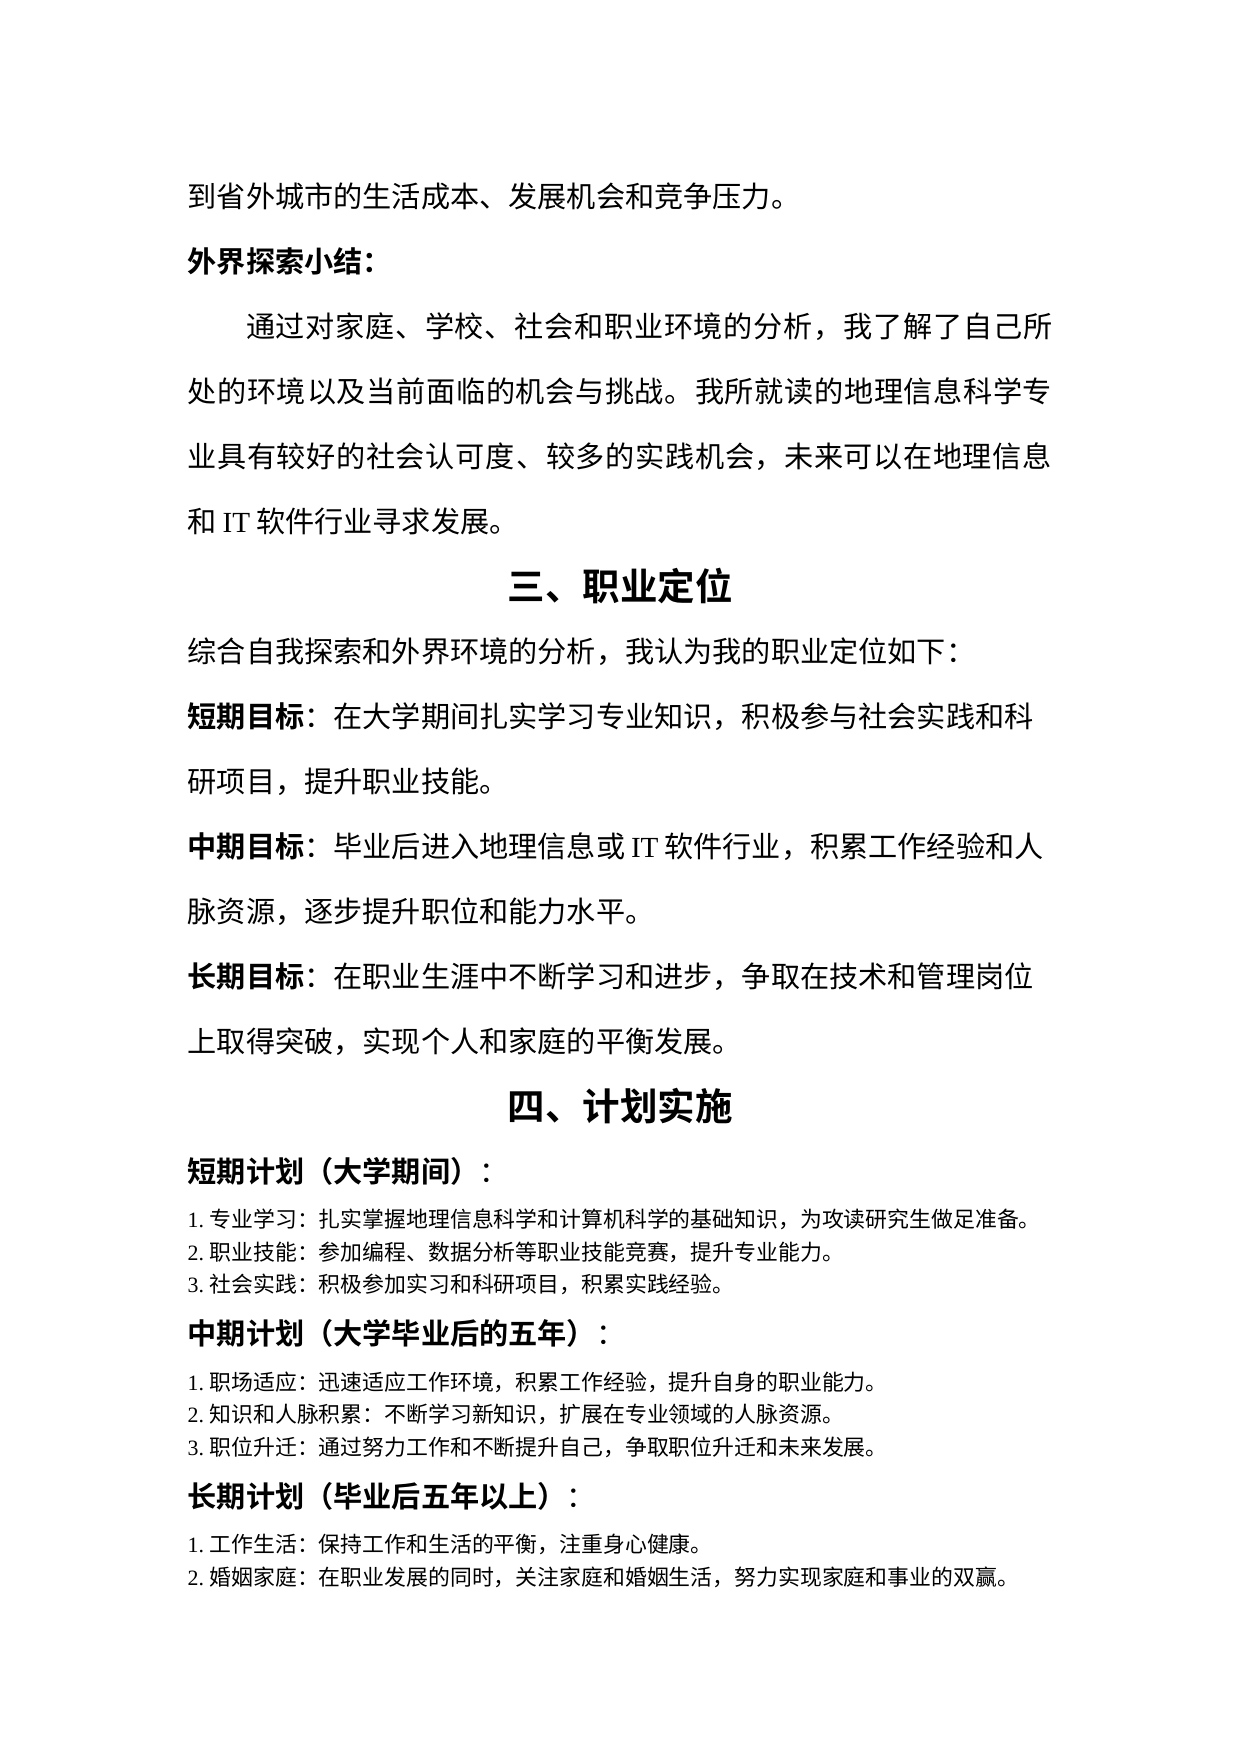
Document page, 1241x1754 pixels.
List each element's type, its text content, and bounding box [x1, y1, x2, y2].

text 三、职业定位 [187, 552, 1053, 617]
text 长期计划（毕业后五年以上）： [187, 1462, 1053, 1527]
text 四、计划实施 [187, 1072, 1053, 1137]
text 中期计划（大学毕业后的五年）： [187, 1299, 1053, 1364]
list 工作生活：保持工作和生活的平衡，注重身心健康。 [187, 1527, 1053, 1559]
text 长期目标：在职业生涯中不断学习和进步，争取在技术和管理岗位上取得突破，实现个人和家庭的平衡发展。 [187, 942, 1053, 1072]
list 职业技能：参加编程、数据分析等职业技能竞赛，提升专业能力。 [187, 1234, 1053, 1267]
list 社会实践：积极参加实习和科研项目，积累实践经验。 [187, 1267, 1053, 1299]
text 综合自我探索和外界环境的分析，我认为我的职业定位如下： [187, 617, 1053, 682]
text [187, 162, 1053, 227]
text 短期计划（大学期间）： [187, 1137, 1053, 1202]
list 专业学习：扎实掌握地理信息科学和计算机科学的基础知识，为攻读研究生做足准备。 [187, 1202, 1053, 1234]
text 通过对家庭、学校、社会和职业环境的分析，我了解了自己所处的环境以及当前面临的机会与挑战。我所就读的地理信息科学专业具有较好的社会认可度、较多的实践机会，未来可以在地理信息和IT软件行业寻求发展。 [187, 292, 1053, 552]
text 外界探索小结： [187, 227, 1053, 292]
text 中期目标：毕业后进入地理信息或IT软件行业，积累工作经验和人脉资源，逐步提升职位和能力水平。 [187, 812, 1053, 942]
list 职位升迁：通过努力工作和不断提升自己，争取职位升迁和未来发展。 [187, 1429, 1053, 1462]
list 知识和人脉积累：不断学习新知识，扩展在专业领域的人脉资源。 [187, 1397, 1053, 1429]
list 职场适应：迅速适应工作环境，积累工作经验，提升自身的职业能力。 [187, 1364, 1053, 1397]
list 婚姻家庭：在职业发展的同时，关注家庭和婚姻生活，努力实现家庭和事业的双赢。 [187, 1559, 1053, 1592]
text 短期目标：在大学期间扎实学习专业知识，积极参与社会实践和科研项目，提升职业技能。 [187, 682, 1053, 812]
